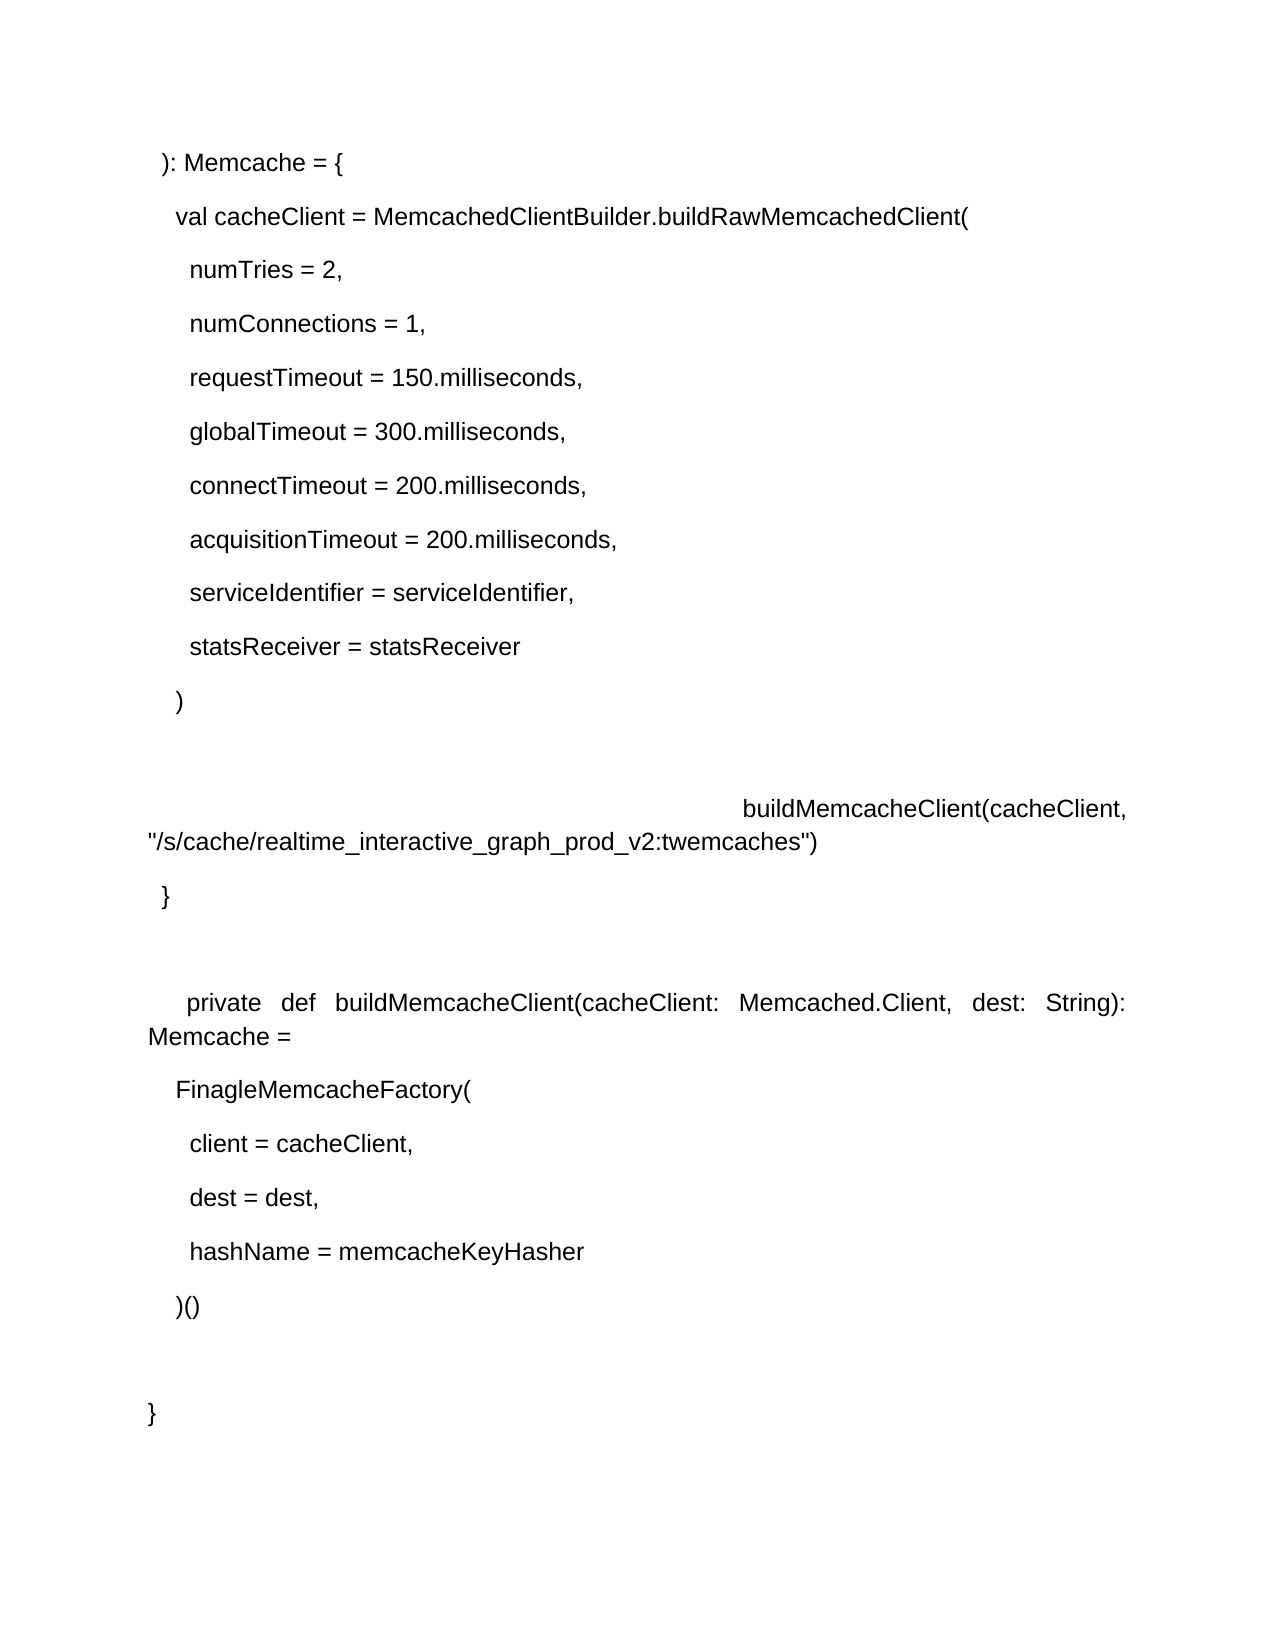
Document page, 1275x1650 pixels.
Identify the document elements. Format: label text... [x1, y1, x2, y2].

text statsReceiver = statsReceiver [148, 632, 1127, 661]
text } [148, 881, 1127, 909]
text FinagleMemcacheFactory( [148, 1075, 1127, 1104]
text ) [148, 686, 1127, 715]
text dest = dest, [148, 1183, 1127, 1212]
text numTries = 2, [148, 255, 1127, 284]
text serviceIdentifier = serviceIdentifier, [148, 578, 1127, 607]
text private def buildMemcacheClient(cacheClient: Memcached.Client, dest: String): Memcache = [148, 988, 1127, 1050]
text client = cacheClient, [148, 1129, 1127, 1158]
text hashName = memcacheKeyHasher [148, 1237, 1127, 1266]
text buildMemcacheClient(cacheClient, "/s/cache/realtime_interactive_graph_prod_v2:twemcaches") [148, 794, 1127, 856]
text acquisitionTimeout = 200.milliseconds, [148, 524, 1127, 553]
text val cacheClient = MemcachedClientBuilder.buildRawMemcachedClient( [148, 201, 1127, 230]
text globalTimeout = 300.milliseconds, [148, 417, 1127, 446]
text numConnections = 1, [148, 309, 1127, 338]
text ): Memcache = { [148, 148, 1127, 176]
text } [148, 1398, 1127, 1427]
text connectTimeout = 200.milliseconds, [148, 471, 1127, 499]
text )() [148, 1291, 1127, 1319]
text requestTimeout = 150.milliseconds, [148, 363, 1127, 392]
